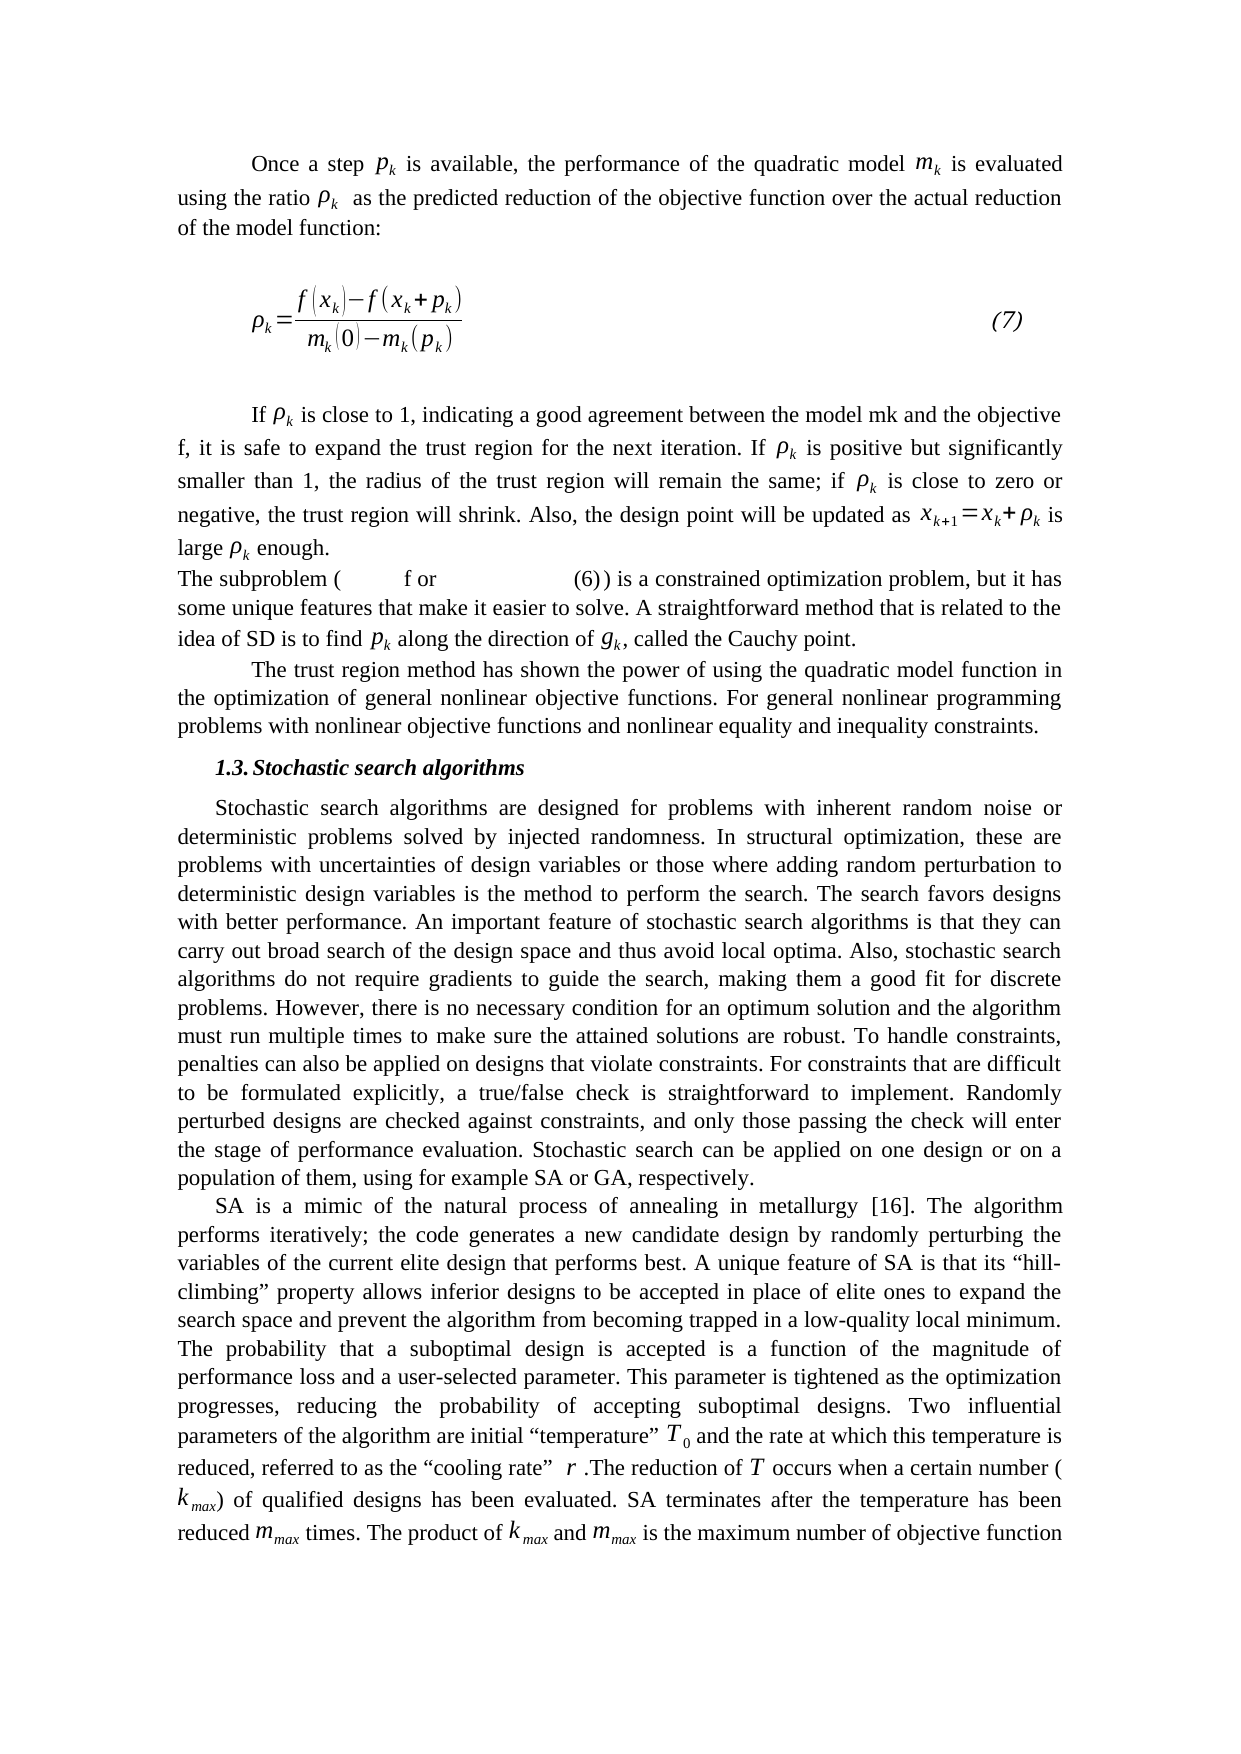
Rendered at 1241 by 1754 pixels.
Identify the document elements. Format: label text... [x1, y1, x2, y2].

text If is close to 1, indicating a good agreement between the model mk and the objective f, it is safe to expand the trust region for the next iteration. If is positive but significantly smaller than 1, the radius of the trust region will remain the same; if is close to zero or negative, the trust region will shrink. Also, the design point will be updated as is large enough. [177, 398, 1063, 563]
text The trust region method has shown the power of using the quadratic model function in the optimization of general nonlinear objective functions. For general nonlinear programming problems with nonlinear objective functions and nonlinear equality and inequality constraints. [177, 656, 1063, 739]
text Stochastic search algorithms are designed for problems with inherent random noise or deterministic problems solved by injected randomness. In structural optimization, these are problems with uncertainties of design variables or those where adding random perturbation to deterministic design variables is the method to perform the search. The search favors designs with better performance. An important feature of stochastic search algorithms is that they can carry out broad search of the design space and thus avoid local optima. Also, stochastic search algorithms do not require gradients to guide the search, making them a good fit for discrete problems. However, there is no necessary condition for an optimum solution and the algorithm must run multiple times to make sure the attained solutions are robust. To handle constraints, penalties can also be applied on designs that violate constraints. For constraints that are difficult to be formulated explicitly, a true/false check is straightforward to implement. Randomly perturbed designs are checked against constraints, and only those passing the check will enter the stage of performance evaluation. Stochastic search can be applied on one design or on a population of them, using for example SA or GA, respectively. [177, 794, 1063, 1191]
subtitle Stochastic search algorithms [215, 753, 1063, 780]
text Once a step is available, the performance of the quadratic model is evaluated using the ratio as the predicted reduction of the objective function over the actual reduction of the model function: [177, 148, 1063, 241]
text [177, 1193, 1063, 1548]
